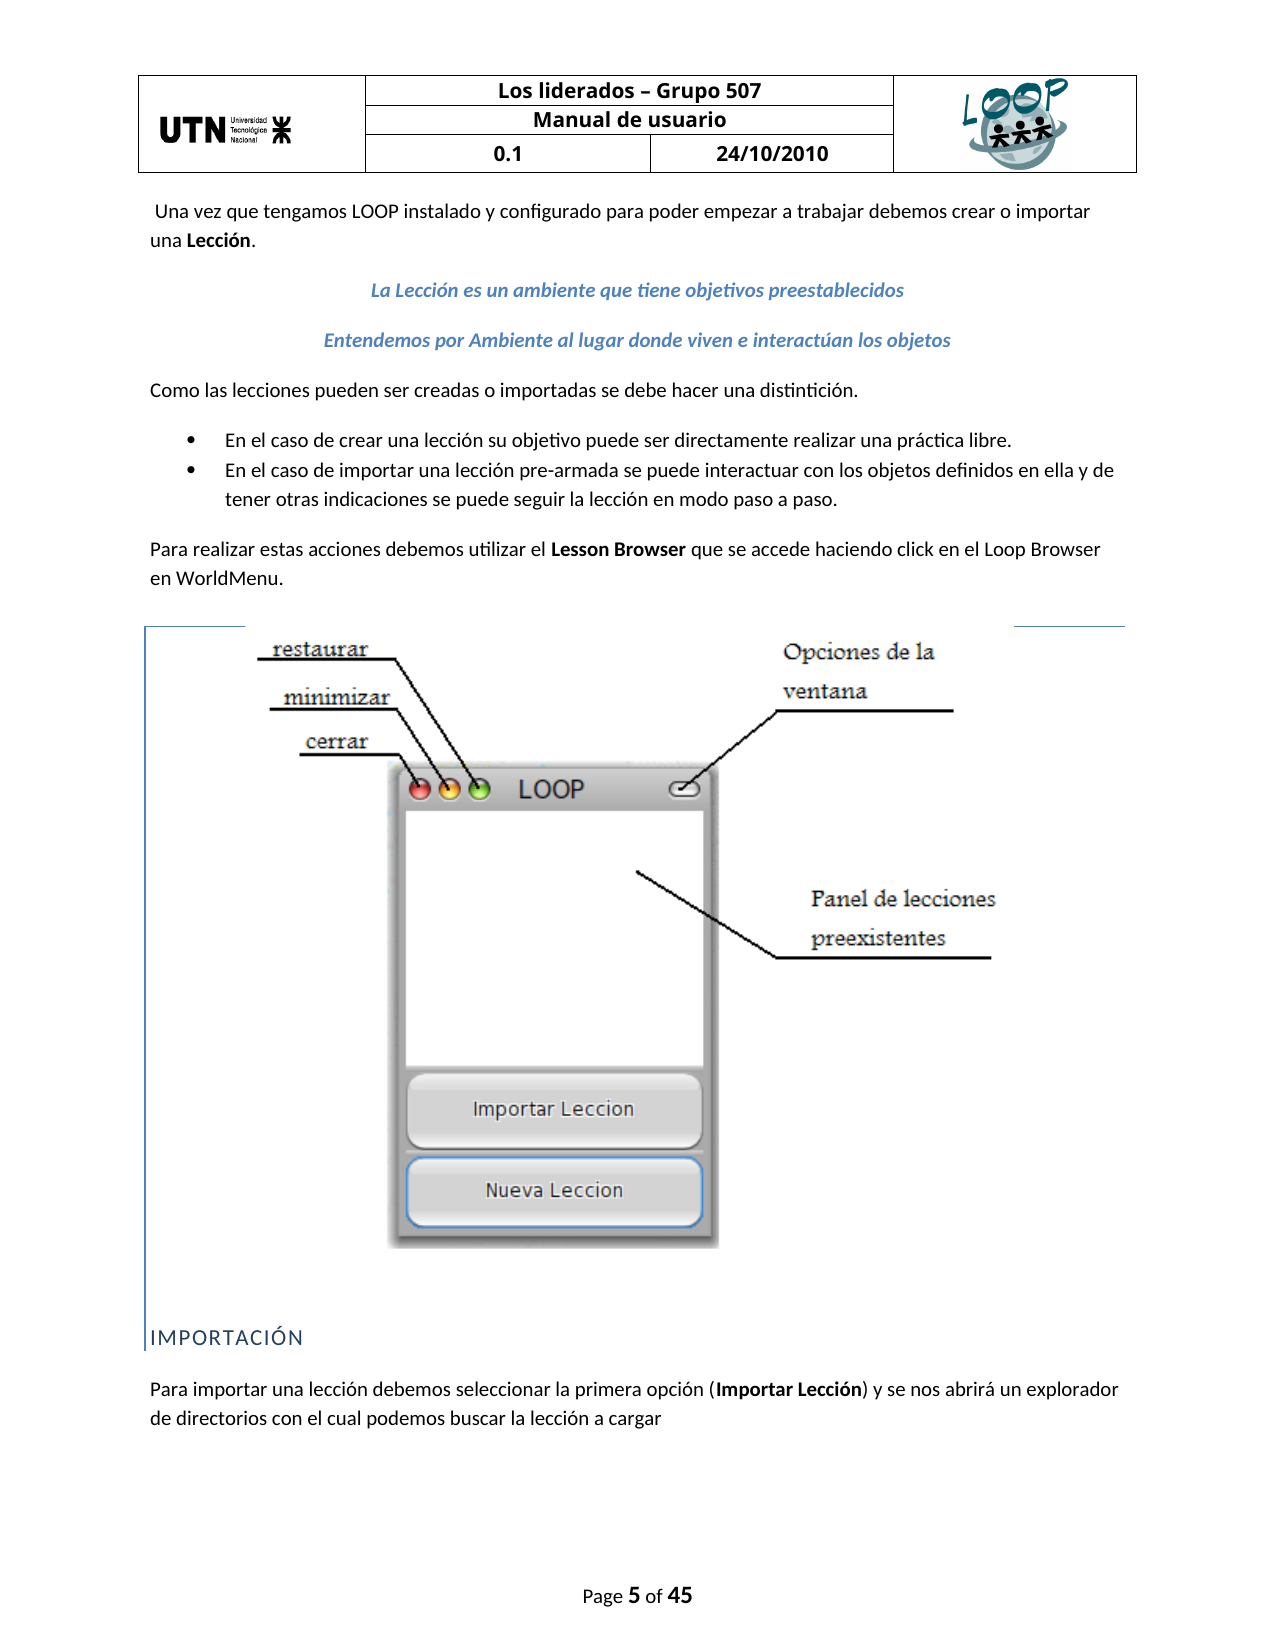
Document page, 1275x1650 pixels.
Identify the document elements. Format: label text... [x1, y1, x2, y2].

text Para importar una lección debemos seleccionar la primera opción (Importar Lección) y se nos abrirá un explorador de directorios con el cual podemos buscar la lección a cargar [150, 1376, 1125, 1431]
text Entendemos por Ambiente al lugar donde viven e interactúan los objetos [150, 328, 1125, 353]
picture [959, 76, 1071, 172]
list En el caso de importar una lección pre-armada se puede interactuar con los objetos definidos en ella y de tener otras indicaciones se puede seguir la lección en modo paso a paso. [187, 457, 1125, 511]
text Una vez que tengamos LOOP instalado y configurado para poder empezar a trabajar debemos crear o importar una Lección. [150, 198, 1125, 253]
text Para realizar estas acciones debemos utilizar el Lesson Browser que se accede haciendo click en el Loop Browser en WorldMenu. [150, 536, 1125, 591]
picture [245, 622, 1014, 1299]
text La Lección es un ambiente que tiene objetivos preestablecidos [150, 278, 1125, 303]
text Como las lecciones pueden ser creadas o importadas se debe hacer una distintición. [150, 378, 1125, 403]
list En el caso de crear una lección su objetivo puede ser directamente realizar una práctica libre. [187, 428, 1125, 453]
picture [158, 112, 328, 147]
